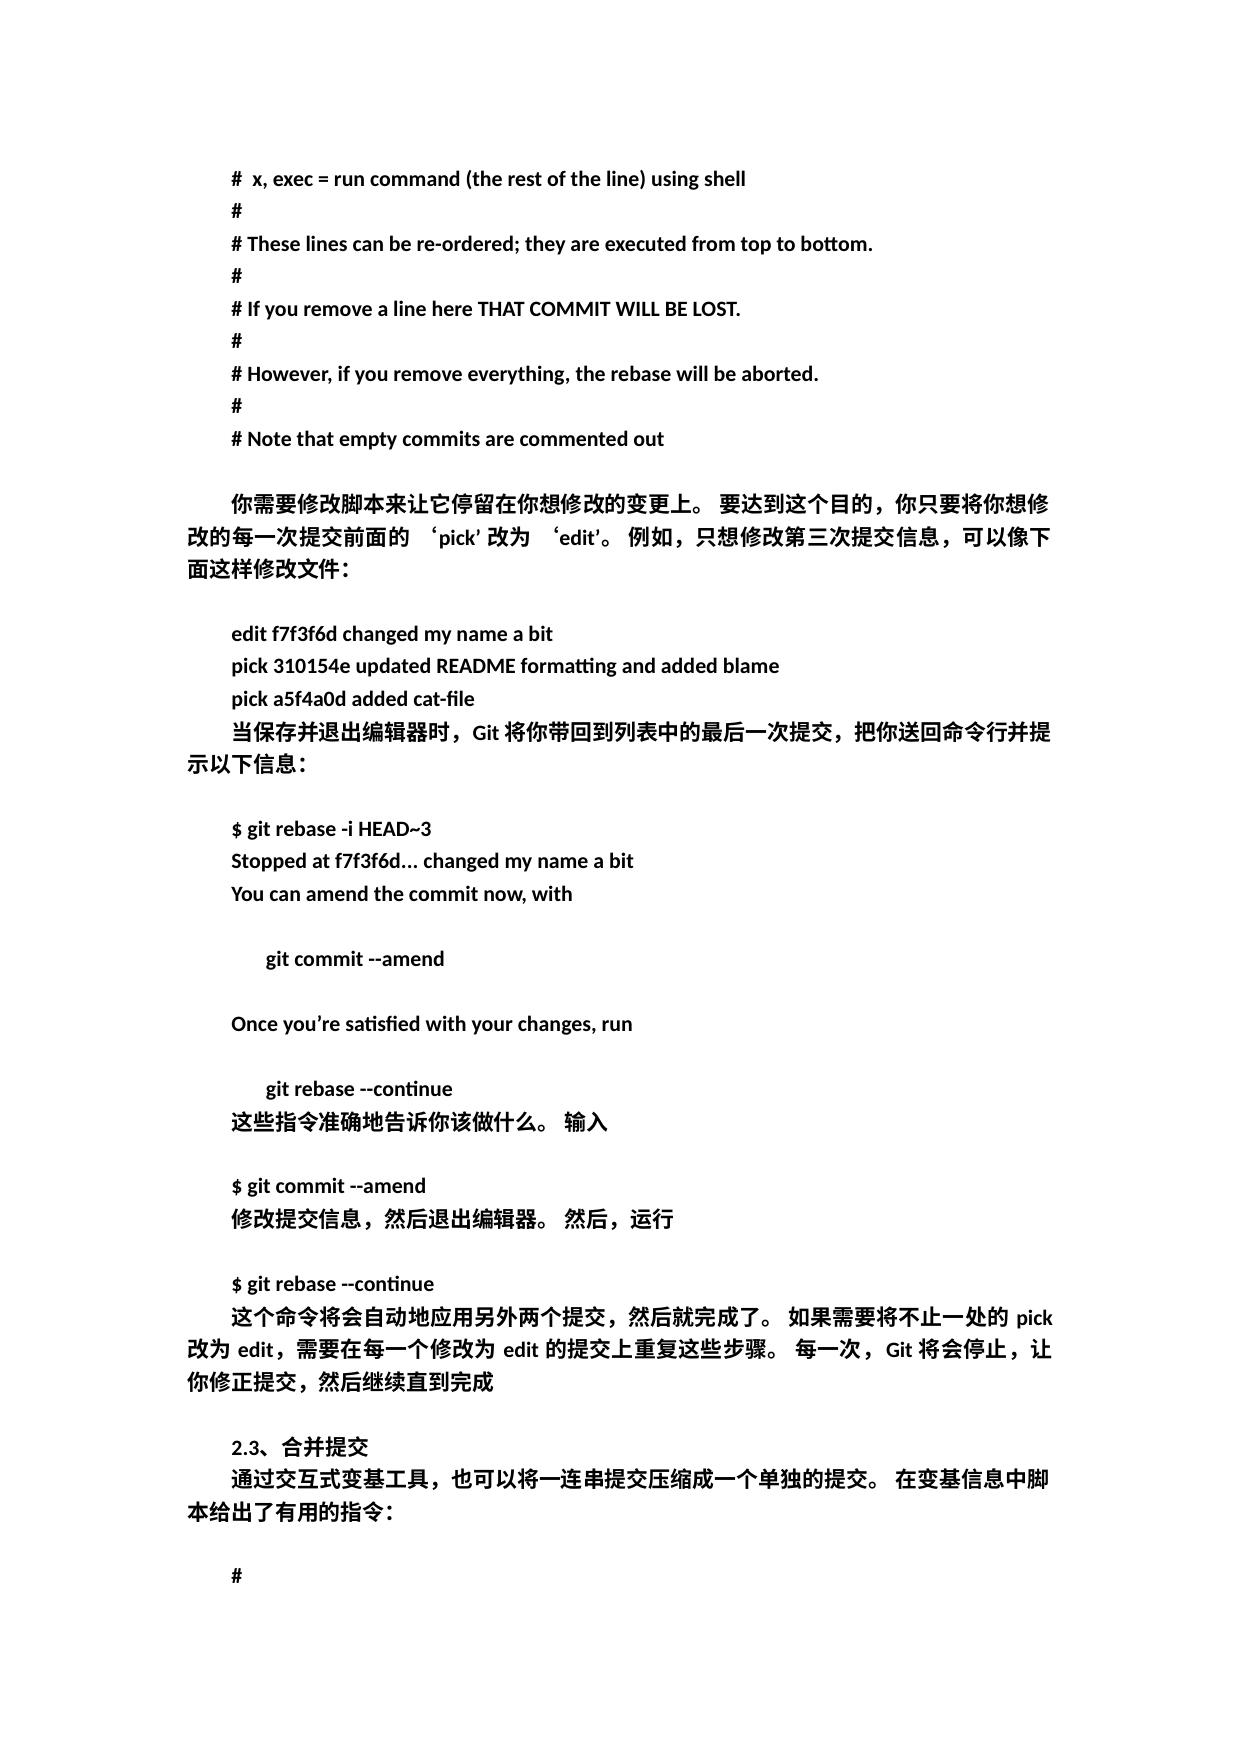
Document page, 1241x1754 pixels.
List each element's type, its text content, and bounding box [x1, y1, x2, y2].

list # [187, 1559, 1053, 1592]
list # Note that empty commits are commented out [187, 422, 1053, 454]
list 这些指令准确地告诉你该做什么。 输入 [187, 1104, 1053, 1137]
list pick a5f4a0d added cat-file [187, 682, 1053, 714]
list # [187, 324, 1053, 357]
list Once you’re satisfied with your changes, run [187, 1007, 1053, 1039]
list git rebase --continue [187, 1072, 1053, 1104]
list edit f7f3f6d changed my name a bit [187, 617, 1053, 649]
list 修改提交信息，然后退出编辑器。 然后，运行 [187, 1202, 1053, 1234]
list # If you remove a line here THAT COMMIT WILL BE LOST. [187, 292, 1053, 324]
list 2.3、合并提交 [187, 1429, 1053, 1462]
list git commit --amend [187, 942, 1053, 974]
list $ git rebase --continue [187, 1267, 1053, 1299]
list You can amend the commit now, with [187, 877, 1053, 909]
list 当保存并退出编辑器时，Git 将你带回到列表中的最后一次提交，把你送回命令行并提示以下信息： [187, 714, 1053, 779]
list $ git commit --amend [187, 1169, 1053, 1202]
list # However, if you remove everything, the rebase will be aborted. [187, 357, 1053, 389]
list 通过交互式变基工具，也可以将一连串提交压缩成一个单独的提交。 在变基信息中脚本给出了有用的指令： [187, 1462, 1053, 1527]
list Stopped at f7f3f6d... changed my name a bit [187, 844, 1053, 877]
list $ git rebase -i HEAD~3 [187, 812, 1053, 844]
list # [187, 389, 1053, 422]
list 这个命令将会自动地应用另外两个提交，然后就完成了。 如果需要将不止一处的 pick 改为 edit，需要在每一个修改为 edit 的提交上重复这些步骤。 每一次，Git 将会停止，让你修正提交，然后继续直到完成 [187, 1299, 1053, 1397]
list # [187, 259, 1053, 292]
list # x, exec = run command (the rest of the line) using shell [187, 162, 1053, 194]
list # [187, 194, 1053, 227]
list pick 310154e updated README formatting and added blame [187, 649, 1053, 682]
list # These lines can be re-ordered; they are executed from top to bottom. [187, 227, 1053, 259]
list 你需要修改脚本来让它停留在你想修改的变更上。 要达到这个目的，你只要将你想修改的每一次提交前面的 ‘pick’ 改为 ‘edit’。 例如，只想修改第三次提交信息，可以像下面这样修改文件： [187, 487, 1053, 584]
